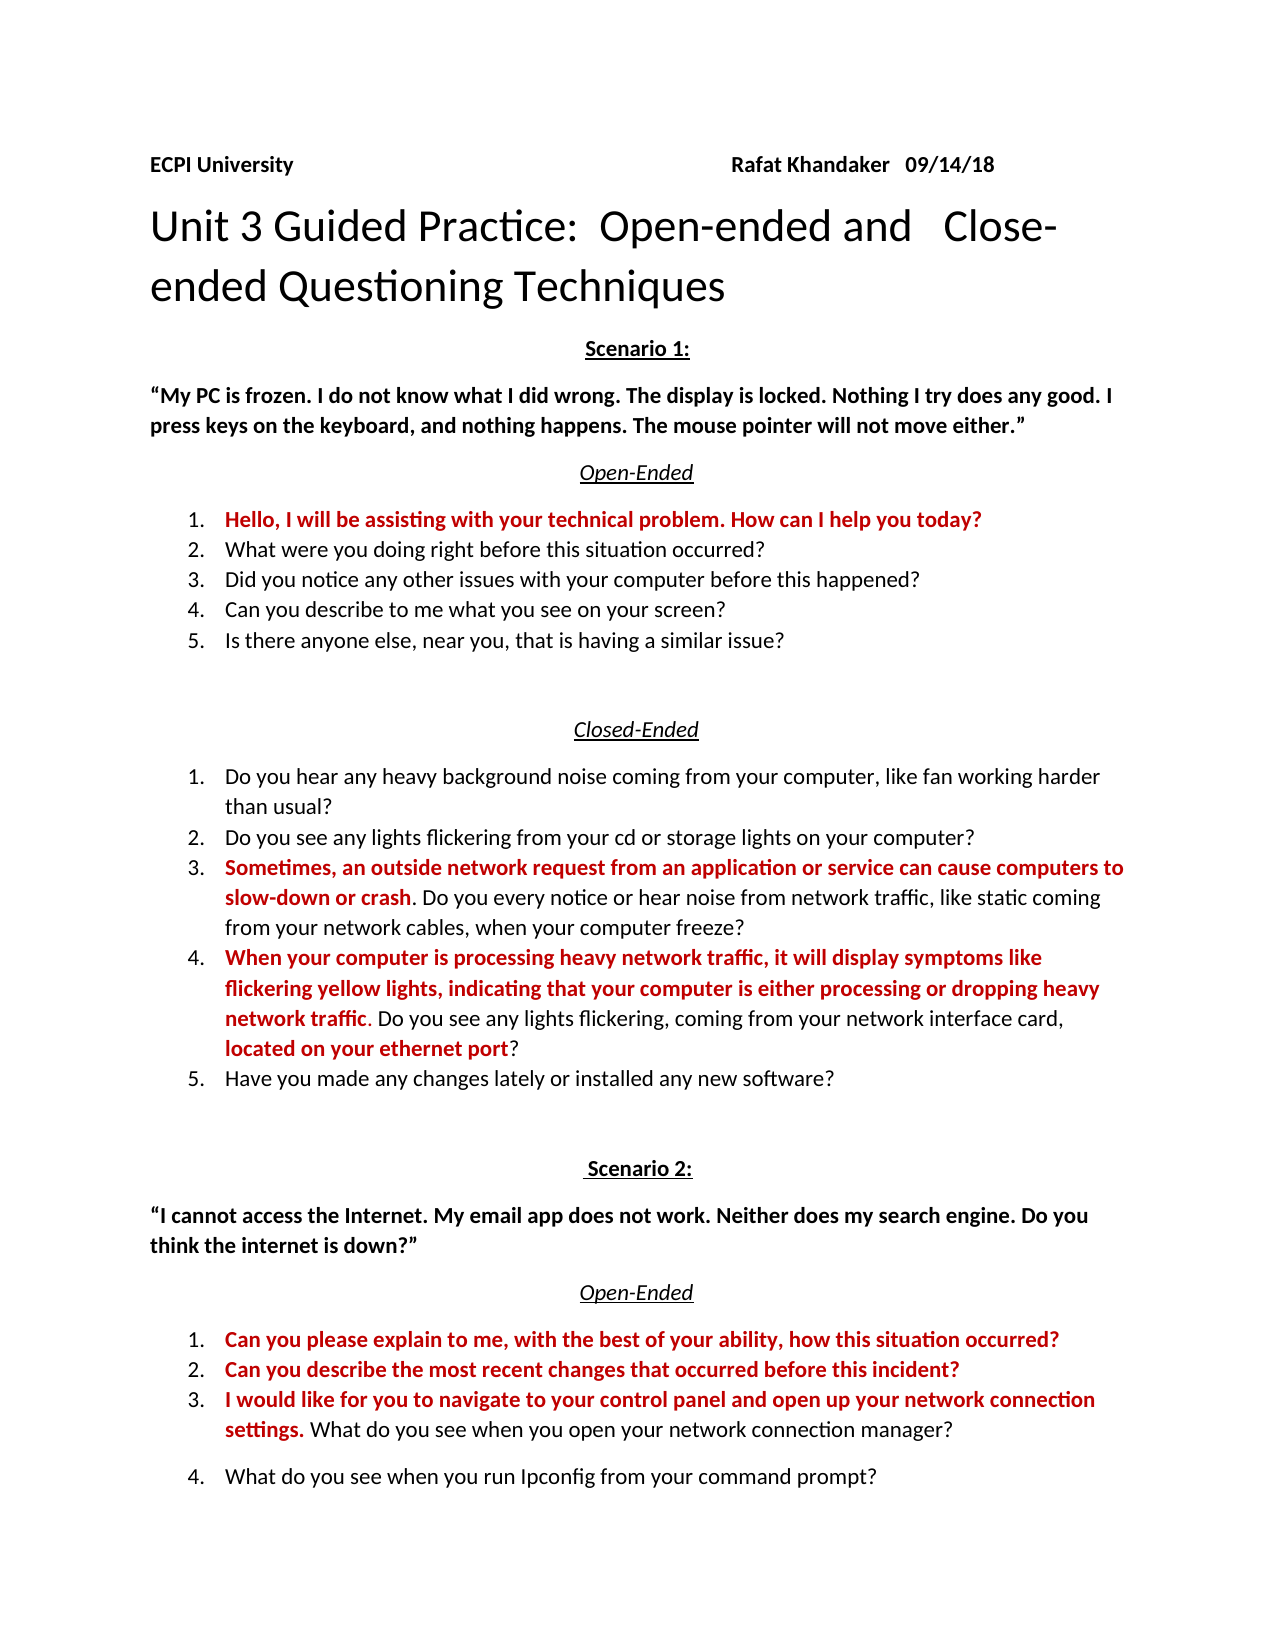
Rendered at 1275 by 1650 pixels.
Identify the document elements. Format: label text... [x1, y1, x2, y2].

list Can you describe the most recent changes that occurred before this incident? [187, 1355, 1125, 1383]
text Closed-Ended [150, 715, 1125, 743]
text “My PC is frozen. I do not know what I did wrong. The display is locked. Nothing I try does any good. I press keys on the keyboard, and nothing happens. The mouse pointer will not move either.” [150, 381, 1125, 439]
text “I cannot access the Internet. My email app does not work. Neither does my search engine. Do you think the internet is down?” [150, 1201, 1125, 1259]
list I would like for you to navigate to your control panel and open up your network connection settings. What do you see when you open your network connection manager? [187, 1385, 1125, 1443]
list What were you doing right before this situation occurred? [187, 535, 1125, 563]
list Have you made any changes lately or installed any new software? [187, 1064, 1125, 1092]
text Scenario 1: [150, 334, 1125, 362]
list Do you hear any heavy background noise coming from your computer, like fan working harder than usual? [187, 762, 1125, 821]
list Can you please explain to me, with the best of your ability, how this situation occurred? [187, 1325, 1125, 1353]
list What do you see when you run Ipconfig from your command prompt? [187, 1462, 1125, 1490]
text ECPI University Rafat Khandaker 09/14/18 [150, 150, 1125, 178]
list Do you see any lights flickering from your cd or storage lights on your computer? [187, 823, 1125, 851]
text Open-Ended [150, 1278, 1125, 1306]
text Unit 3 Guided Practice: Open-ended and Close-ended Questioning Techniques [150, 197, 1125, 313]
list Did you notice any other issues with your computer before this happened? [187, 565, 1125, 593]
list Is there anyone else, near you, that is having a similar issue? [187, 626, 1125, 654]
list Can you describe to me what you see on your screen? [187, 596, 1125, 624]
text Scenario 2: [150, 1154, 1125, 1182]
text Open-Ended [150, 458, 1125, 486]
list When your computer is processing heavy network traffic, it will display symptoms like flickering yellow lights, indicating that your computer is either processing or dropping heavy network traffic. Do you see any lights flickering, coming from your network interface card, located on your ethernet port? [187, 943, 1125, 1062]
list Hello, I will be assisting with your technical problem. How can I help you today? [187, 505, 1125, 533]
list Sometimes, an outside network request from an application or service can cause computers to slow-down or crash. Do you every notice or hear noise from network traffic, like static coming from your network cables, when your computer freeze? [187, 853, 1125, 941]
